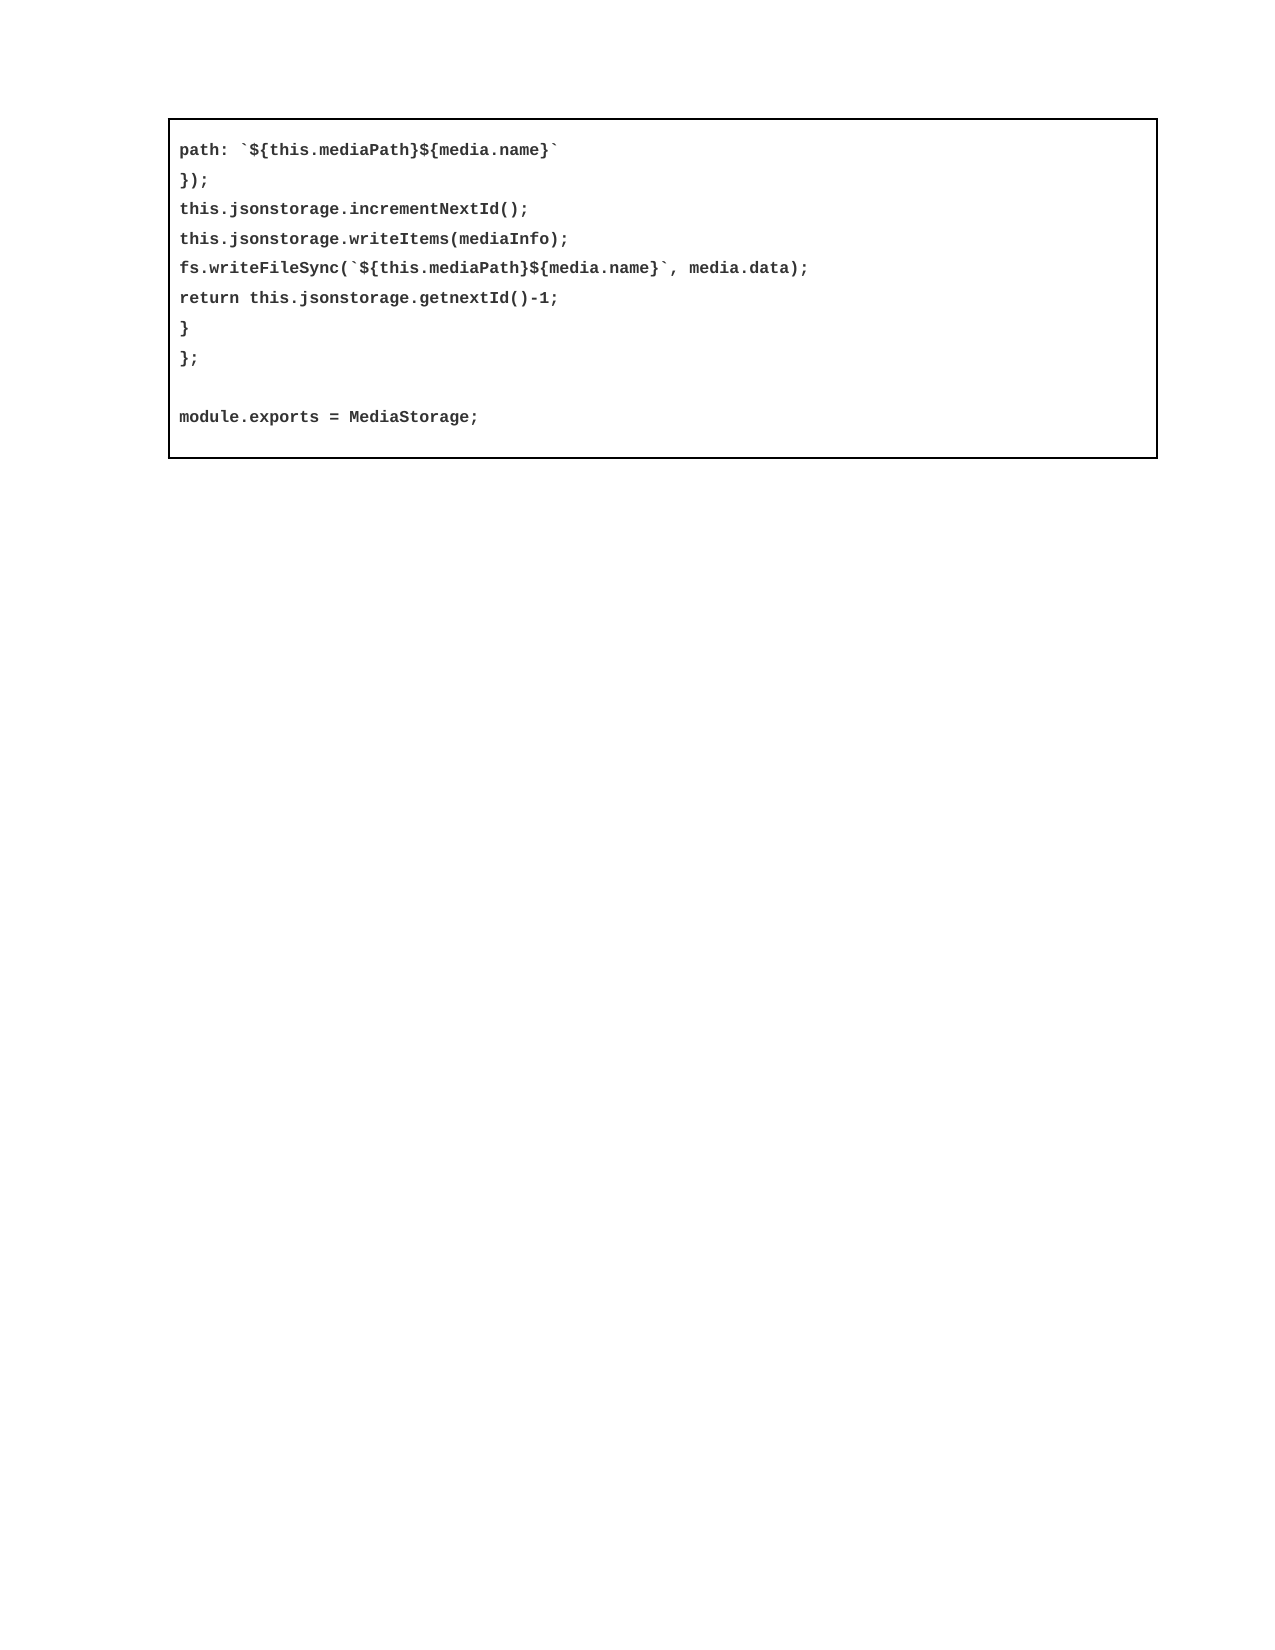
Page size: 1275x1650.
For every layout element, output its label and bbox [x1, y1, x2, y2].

table_cell [170, 120, 1156, 457]
